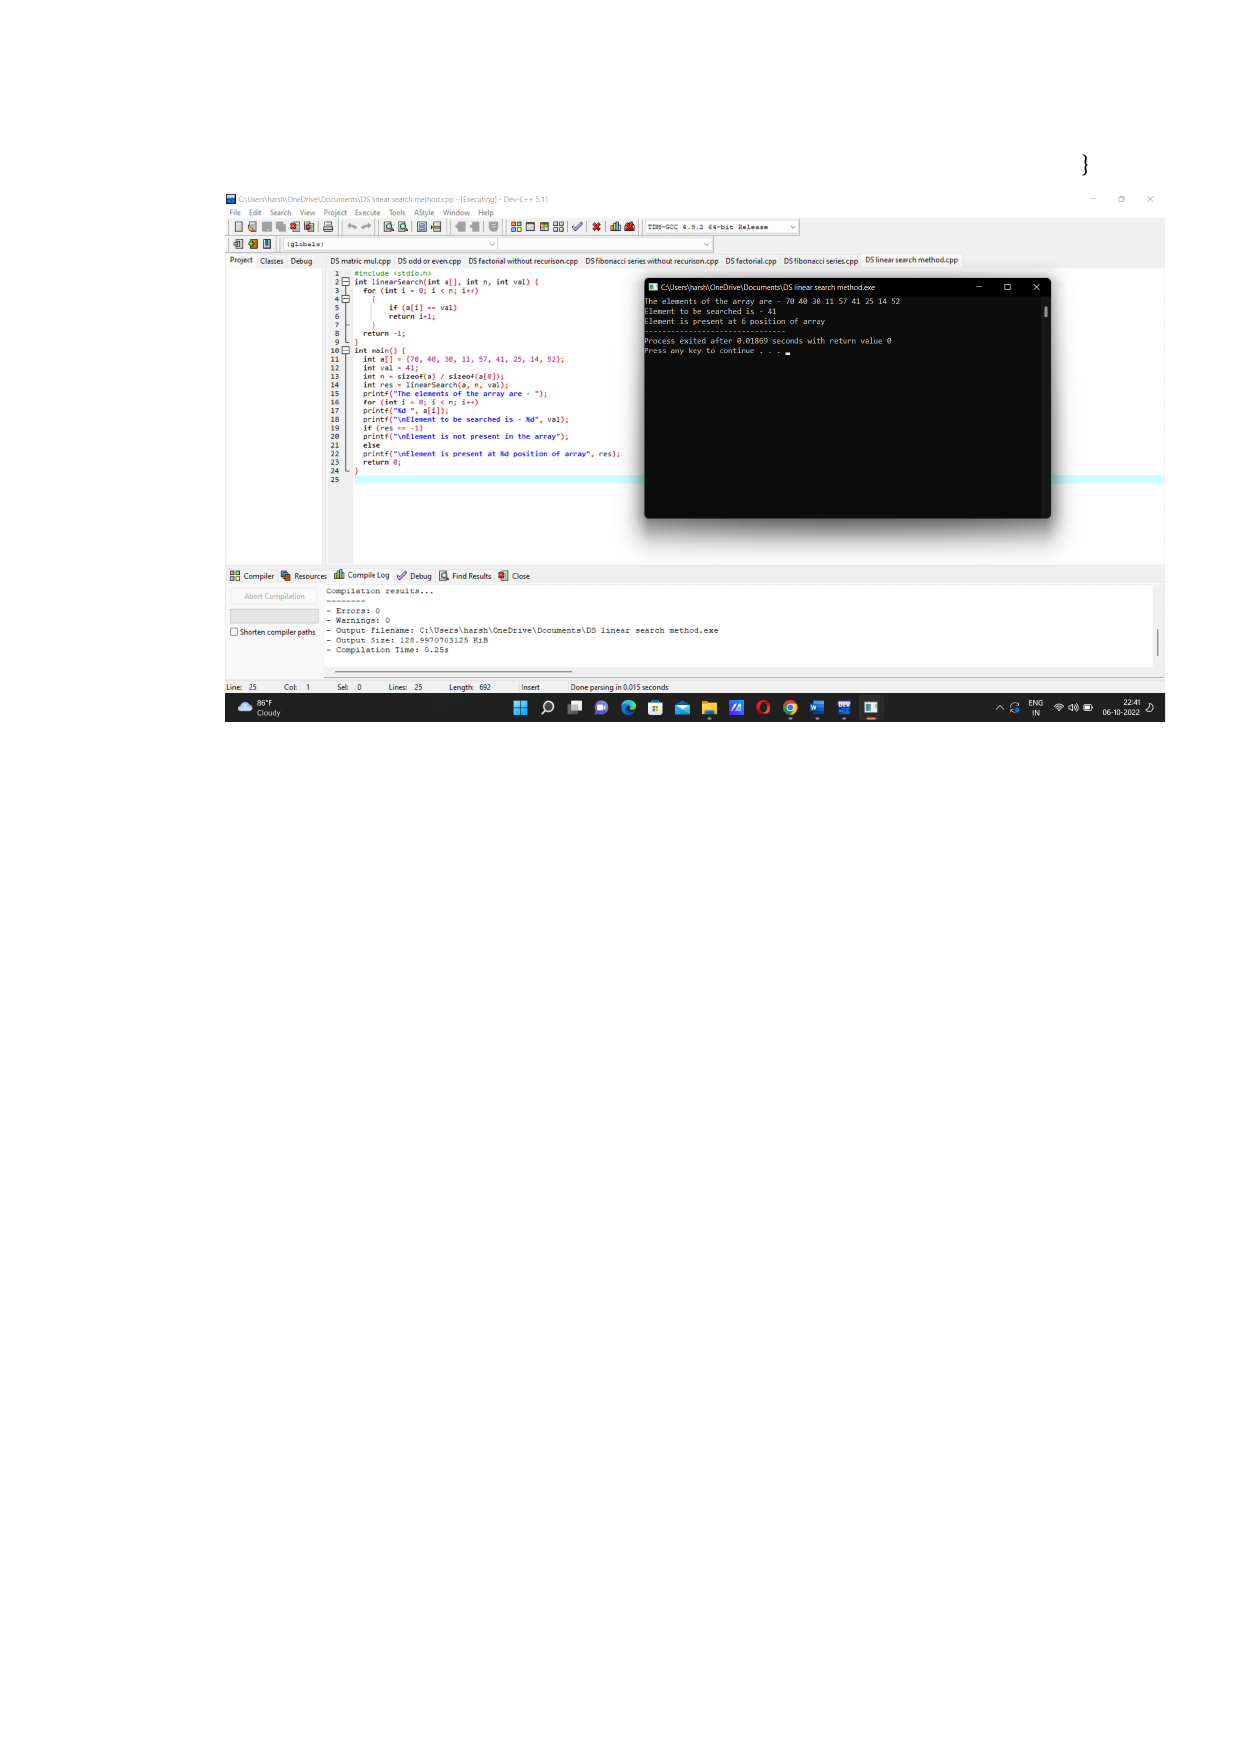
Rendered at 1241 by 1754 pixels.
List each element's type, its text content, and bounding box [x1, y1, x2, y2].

picture [225, 192, 1166, 722]
list } [225, 150, 1090, 192]
